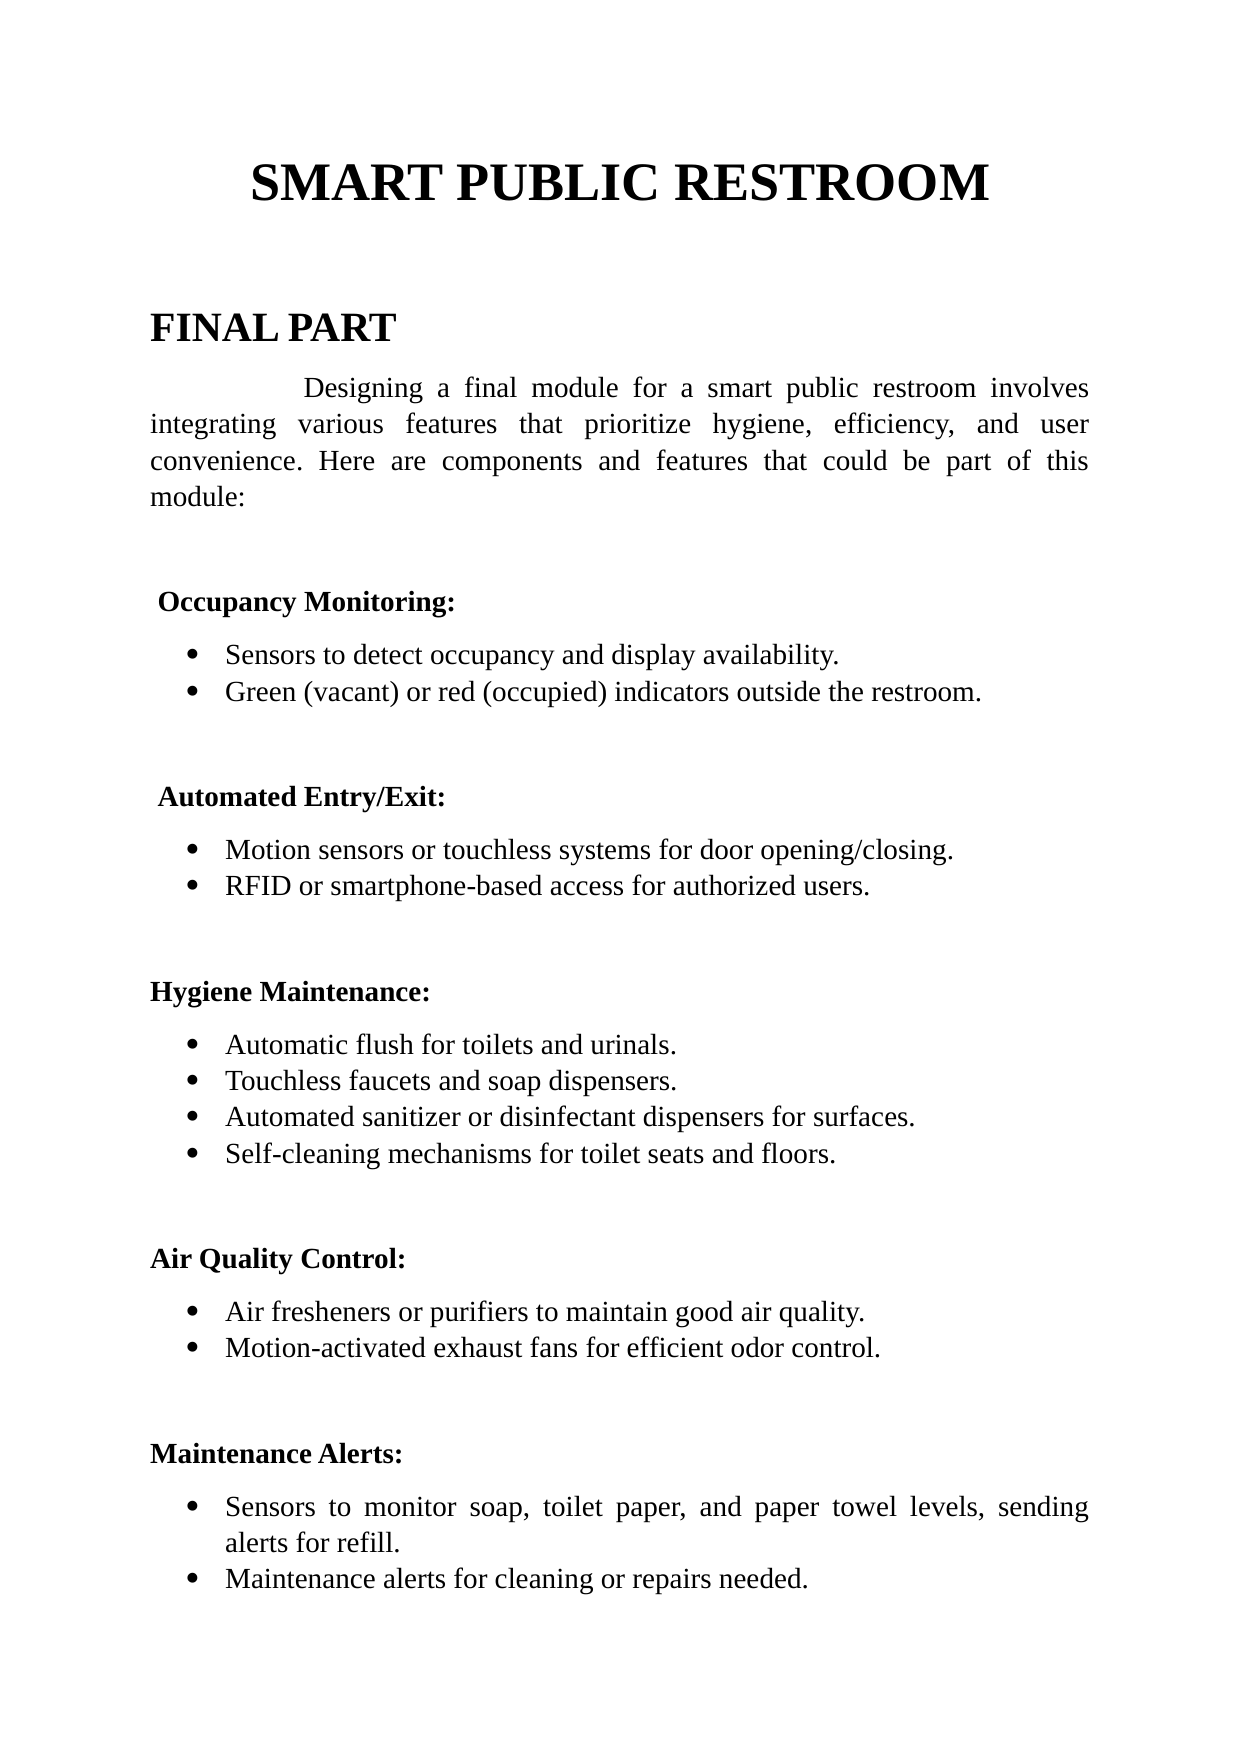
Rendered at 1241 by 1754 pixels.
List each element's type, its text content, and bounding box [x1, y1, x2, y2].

list Automated sanitizer or disinfectant dispensers for surfaces. [187, 1099, 1090, 1133]
list Green (vacant) or red (occupied) indicators outside the restroom. [187, 674, 1090, 707]
list Motion sensors or touchless systems for door opening/closing. [187, 832, 1090, 866]
text Automated Entry/Exit: [150, 779, 1090, 813]
list Sensors to detect occupancy and display availability. [187, 637, 1090, 671]
list Motion-activated exhaust fans for efficient odor control. [187, 1331, 1090, 1364]
list Air fresheners or purifiers to maintain good air quality. [187, 1294, 1090, 1328]
list RFID or smartphone-based access for authorized users. [187, 868, 1090, 902]
text FINAL PART [150, 302, 1090, 350]
text Maintenance Alerts: [150, 1436, 1090, 1470]
list Touchless faucets and soap dispensers. [187, 1063, 1090, 1097]
list Maintenance alerts for cleaning or repairs needed. [187, 1561, 1090, 1595]
text Air Quality Control: [150, 1241, 1090, 1275]
list Self-cleaning mechanisms for toilet seats and floors. [187, 1136, 1090, 1169]
text Occupancy Monitoring: [150, 584, 1090, 618]
list Automatic flush for toilets and urinals. [187, 1027, 1090, 1061]
list Sensors to monitor soap, toilet paper, and paper towel levels, sending alerts for refill. [187, 1489, 1090, 1559]
text Designing a final module for a smart public restroom involves integrating various features that prioritize hygiene, efficiency, and user convenience. Here are components and features that could be part of this module: [150, 371, 1090, 512]
text Hygiene Maintenance: [150, 974, 1090, 1008]
text SMART PUBLIC RESTROOM [150, 150, 1090, 212]
